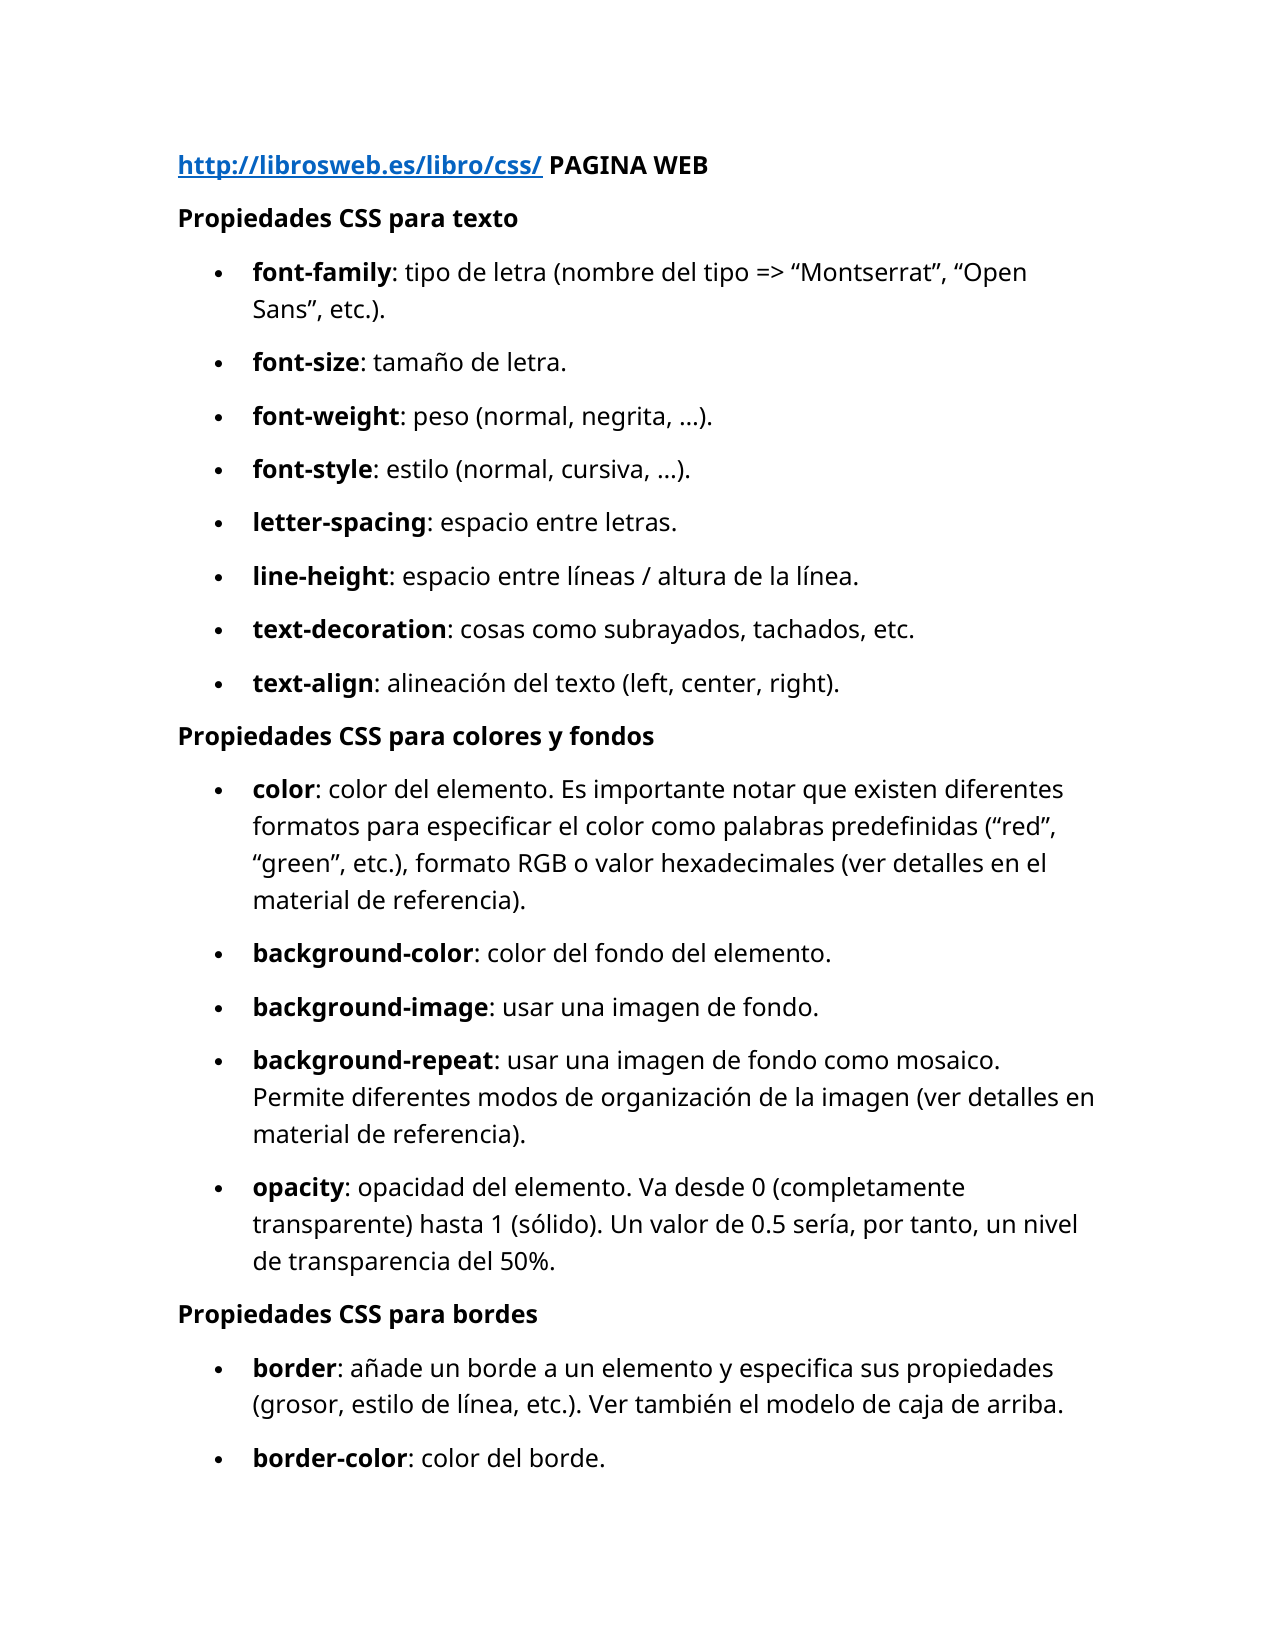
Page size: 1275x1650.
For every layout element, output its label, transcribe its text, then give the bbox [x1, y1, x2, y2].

list background-color: color del fondo del elemento. [215, 936, 1098, 970]
list font-family: tipo de letra (nombre del tipo => “Montserrat”, “Open Sans”, etc.). [215, 254, 1098, 325]
list color: color del elemento. Es importante notar que existen diferentes formatos para especificar el color como palabras predefinidas (“red”, “green”, etc.), formato RGB o valor hexadecimales (ver detalles en el material de referencia). [215, 772, 1098, 917]
list text-decoration: cosas como subrayados, tachados, etc. [215, 612, 1098, 646]
list line-height: espacio entre líneas / altura de la línea. [215, 558, 1098, 592]
list background-repeat: usar una imagen de fondo como mosaico. Permite diferentes modos de organización de la imagen (ver detalles en material de referencia). [215, 1043, 1098, 1150]
text Propiedades CSS para texto [177, 201, 1098, 235]
text Propiedades CSS para colores y fondos [177, 719, 1098, 753]
list font-weight: peso (normal, negrita, …). [215, 398, 1098, 432]
list font-style: estilo (normal, cursiva, …). [215, 452, 1098, 486]
text http://librosweb.es/libro/css/ PAGINA WEB [177, 148, 1098, 182]
list font-size: tamaño de letra. [215, 345, 1098, 379]
list text-align: alineación del texto (left, center, right). [215, 665, 1098, 699]
list background-image: usar una imagen de fondo. [215, 989, 1098, 1023]
list letter-spacing: espacio entre letras. [215, 505, 1098, 539]
list border-color: color del borde. [215, 1440, 1098, 1474]
text Propiedades CSS para bordes [177, 1297, 1098, 1331]
list opacity: opacidad del elemento. Va desde 0 (completamente transparente) hasta 1 (sólido). Un valor de 0.5 sería, por tanto, un nivel de transparencia del 50%. [215, 1170, 1098, 1277]
list border: añade un borde a un elemento y especifica sus propiedades (grosor, estilo de línea, etc.). Ver también el modelo de caja de arriba. [215, 1350, 1098, 1421]
